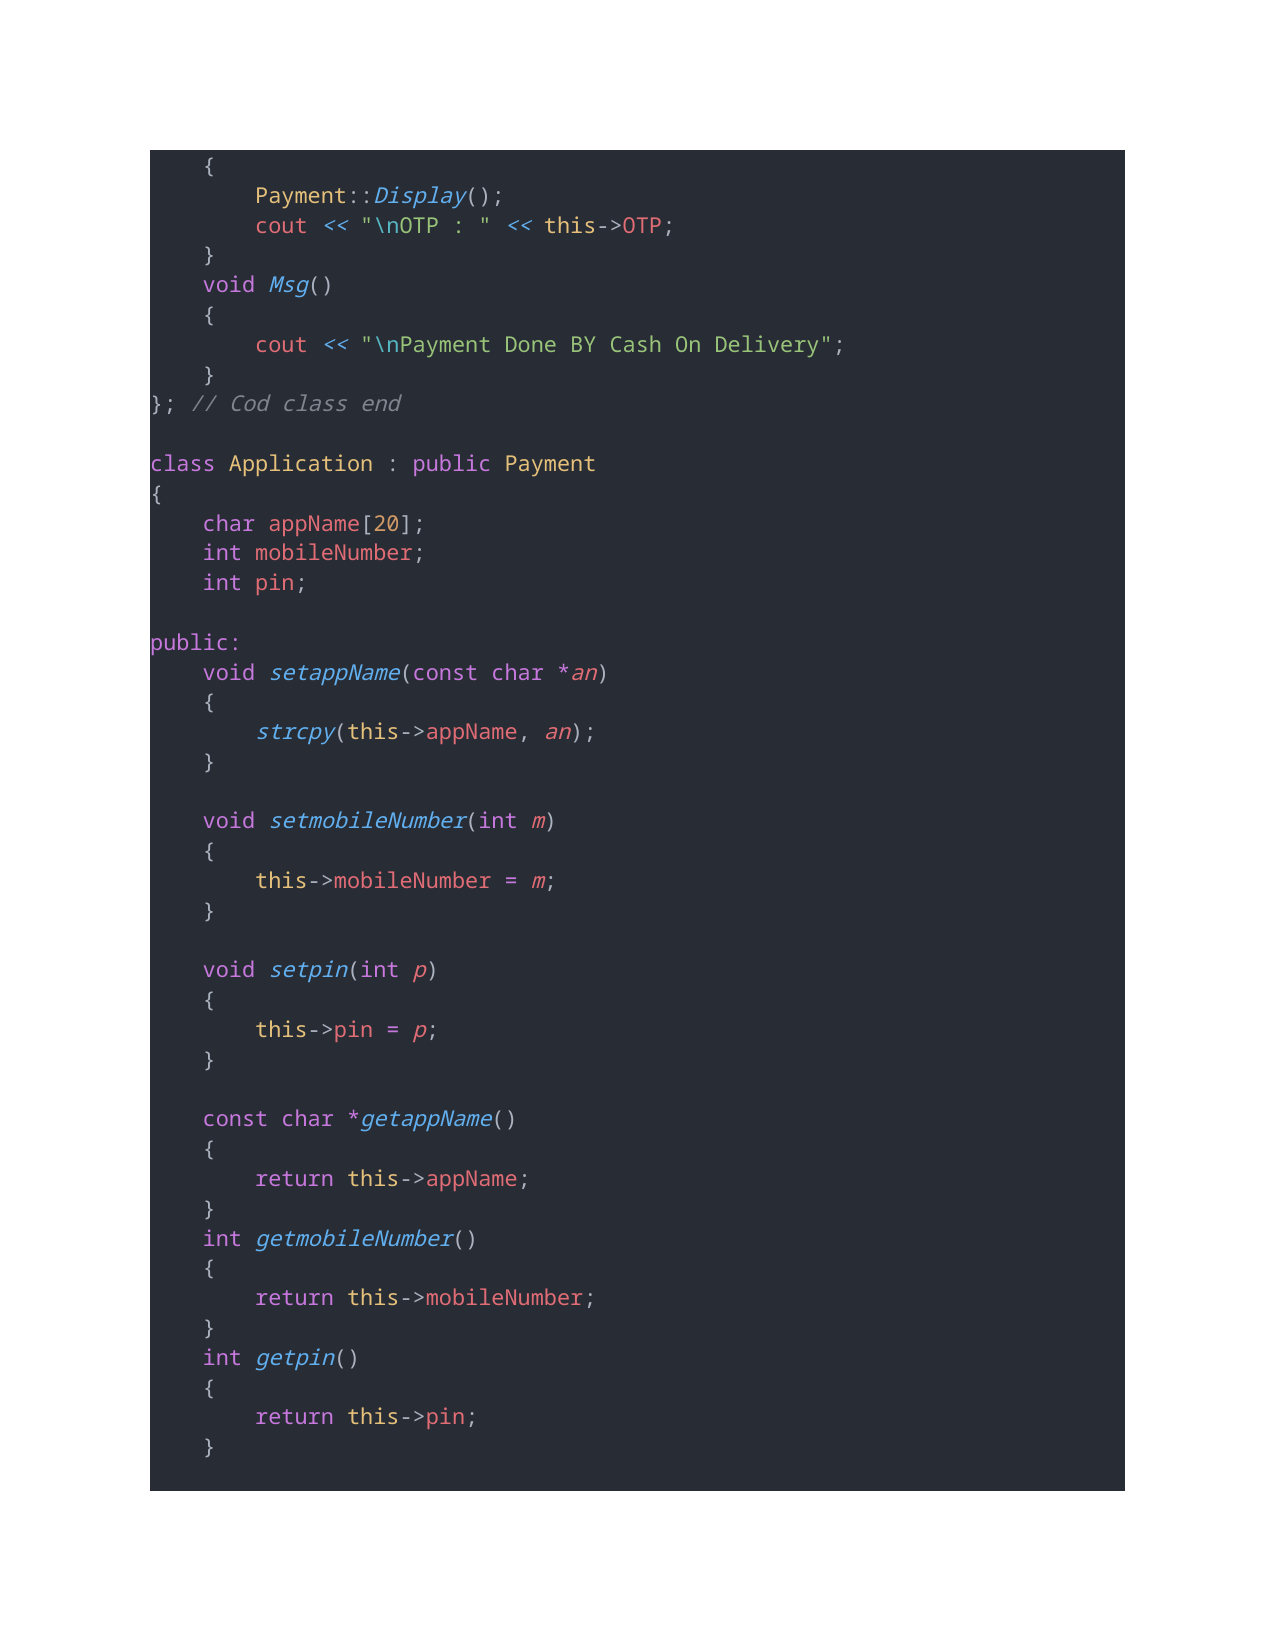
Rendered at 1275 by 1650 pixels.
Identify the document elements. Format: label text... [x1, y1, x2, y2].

text strcpy(this->appName, an); [150, 716, 1125, 746]
text void setmobileNumber(int m) [150, 805, 1125, 835]
text cout << "\nOTP : " << this->OTP; [150, 209, 1125, 239]
text { [150, 1371, 1125, 1401]
text { [150, 686, 1125, 716]
text this->pin = p; [150, 1014, 1125, 1044]
text { [150, 299, 1125, 329]
text int mobileNumber; [150, 537, 1125, 567]
text return this->appName; [150, 1163, 1125, 1193]
text } [150, 746, 1125, 776]
text }; // Cod class end [150, 388, 1125, 418]
text { [150, 835, 1125, 865]
text { [150, 478, 1125, 507]
text } [150, 1312, 1125, 1342]
text { [150, 1133, 1125, 1163]
text public: [150, 627, 1125, 656]
text class Application : public Payment [150, 448, 1125, 478]
text int getpin() [150, 1342, 1125, 1371]
text { [150, 1252, 1125, 1282]
text const char *getappName() [150, 1103, 1125, 1133]
text return this->mobileNumber; [150, 1282, 1125, 1312]
text void Msg() [150, 269, 1125, 299]
text { [150, 150, 1125, 180]
text char appName[20]; [150, 507, 1125, 537]
text { [150, 984, 1125, 1014]
text } [150, 358, 1125, 388]
text void setpin(int p) [150, 954, 1125, 984]
text void setappName(const char *an) [150, 656, 1125, 686]
text } [150, 1044, 1125, 1073]
text int getmobileNumber() [150, 1222, 1125, 1252]
text Payment::Display(); [150, 180, 1125, 209]
text } [150, 895, 1125, 924]
text return this->pin; [150, 1401, 1125, 1431]
text int pin; [150, 567, 1125, 597]
text } [150, 239, 1125, 269]
text } [150, 1431, 1125, 1461]
text cout << "\nPayment Done BY Cash On Delivery"; [150, 329, 1125, 358]
text this->mobileNumber = m; [150, 865, 1125, 895]
text } [150, 1193, 1125, 1222]
